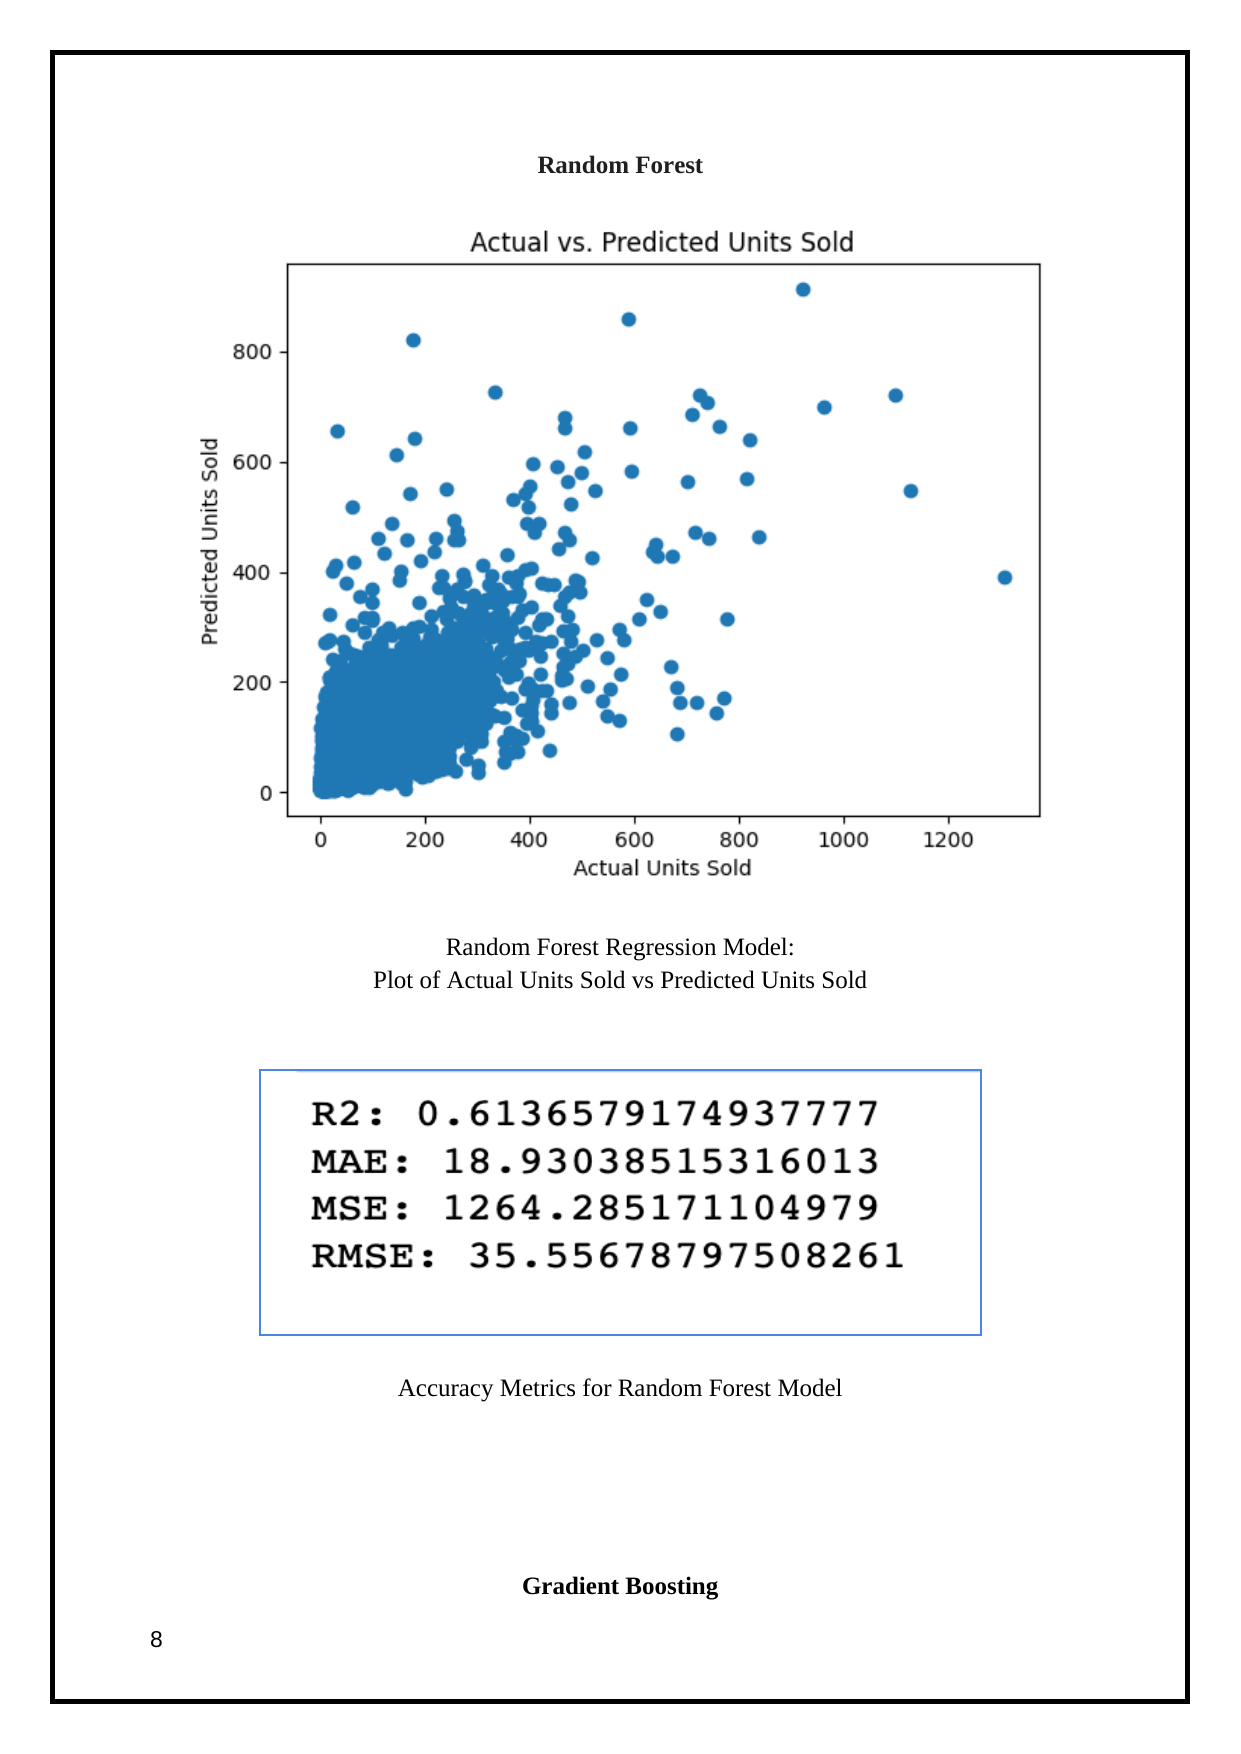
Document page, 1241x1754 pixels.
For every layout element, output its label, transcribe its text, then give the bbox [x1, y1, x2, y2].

text Random Forest [150, 150, 1090, 179]
picture [261, 1071, 980, 1334]
text Plot of Actual Units Sold vs Predicted Units Sold [150, 965, 1090, 994]
text Gradient Boosting [150, 1571, 1090, 1600]
text Random Forest Regression Model: [150, 932, 1090, 961]
text Accuracy Metrics for Random Forest Model [150, 1373, 1090, 1402]
picture [187, 216, 1053, 895]
